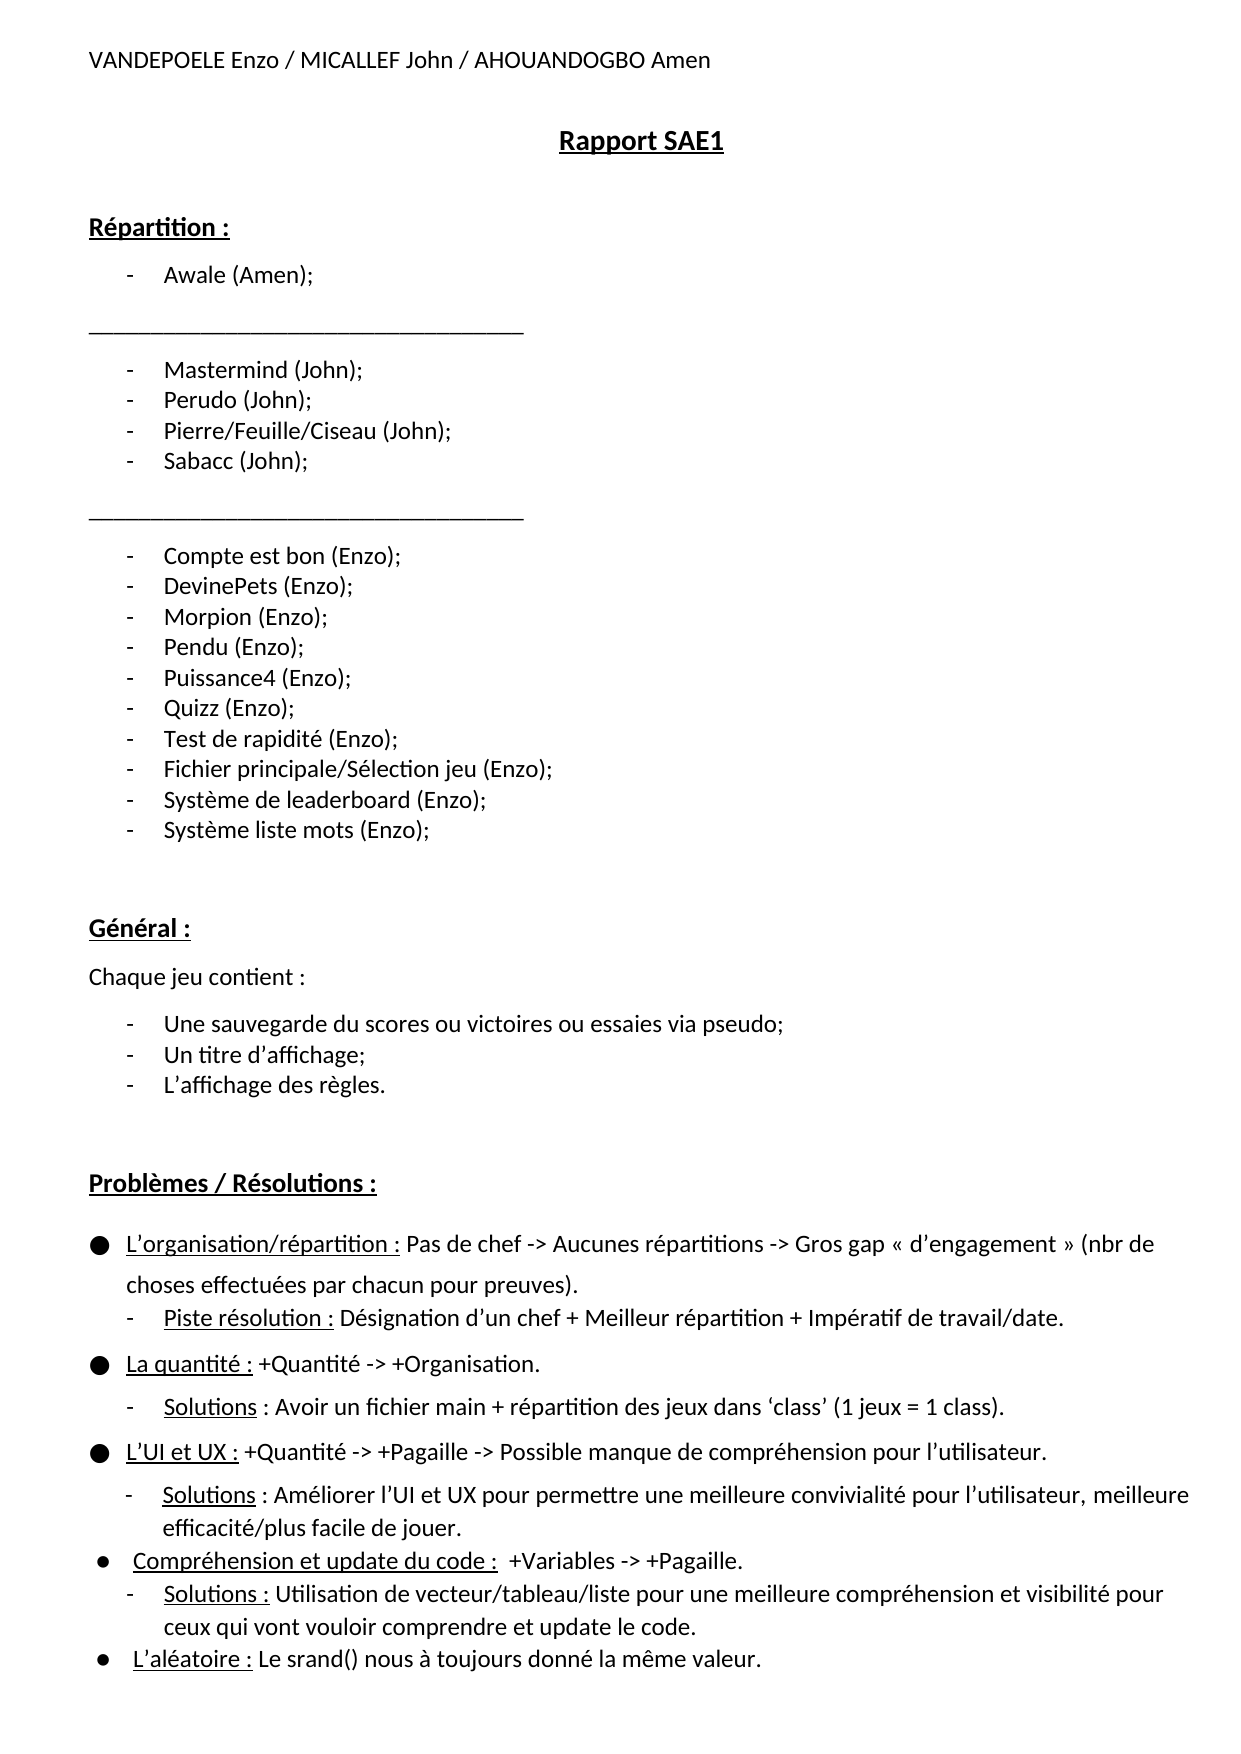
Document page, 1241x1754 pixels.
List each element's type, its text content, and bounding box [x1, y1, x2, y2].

list Système de leaderboard (Enzo); [126, 784, 1195, 814]
list Puissance4 (Enzo); [126, 662, 1195, 692]
list Pierre/Feuille/Ciseau (John); [126, 415, 1195, 446]
list Quizz (Enzo); [126, 692, 1195, 723]
list L’UI et UX : +Quantité -> +Pagaille -> Possible manque de compréhension pour l’utilisateur. [88, 1424, 1195, 1475]
list L’organisation/répartition : Pas de chef -> Aucunes répartitions -> Gros gap « d’engagement » (nbr de choses effectuées par chacun pour preuves). [88, 1216, 1195, 1300]
list Système liste mots (Enzo); [126, 814, 1195, 845]
list Perudo (John); [126, 384, 1195, 415]
list DevinePets (Enzo); [126, 570, 1195, 601]
text ___________________________________ [88, 307, 1195, 337]
list Une sauvegarde du scores ou victoires ou essaies via pseudo; [126, 1008, 1195, 1039]
list Solutions : Avoir un fichier main + répartition des jeux dans ‘class’ (1 jeux = 1 class). [126, 1391, 1195, 1421]
list Mastermind (John); [126, 354, 1195, 384]
list Piste résolution : Désignation d’un chef + Meilleur répartition + Impératif de travail/date. [126, 1302, 1195, 1333]
text Rapport SAE1 [88, 122, 1195, 158]
list Un titre d’affichage; [126, 1039, 1195, 1069]
list Pendu (Enzo); [126, 631, 1195, 662]
list Fichier principale/Sélection jeu (Enzo); [126, 753, 1195, 784]
text Général : [88, 911, 1195, 944]
text Problèmes / Résolutions : [88, 1166, 1195, 1199]
list Awale (Amen); [126, 259, 1195, 290]
list Morpion (Enzo); [126, 601, 1195, 631]
list Solutions : Utilisation de vecteur/tableau/liste pour une meilleure compréhension et visibilité pour ceux qui vont vouloir comprendre et update le code. [126, 1578, 1195, 1641]
list Test de rapidité (Enzo); [126, 723, 1195, 753]
list La quantité : +Quantité -> +Organisation. [88, 1335, 1195, 1387]
list L’aléatoire : Le srand() nous à toujours donné la même valeur. [95, 1643, 1195, 1674]
list L’affichage des règles. [126, 1069, 1195, 1100]
list Sabacc (John); [126, 446, 1195, 476]
text Répartition : [88, 210, 1195, 243]
list Solutions : Améliorer l’UI et UX pour permettre une meilleure convivialité pour l’utilisateur, meilleure efficacité/plus facile de jouer. [125, 1479, 1195, 1542]
list Compte est bon (Enzo); [126, 540, 1195, 570]
text ___________________________________ [88, 493, 1195, 523]
text VANDEPOELE Enzo / MICALLEF John / AHOUANDOGBO Amen [88, 44, 1195, 75]
list Compréhension et update du code : +Variables -> +Pagaille. [95, 1545, 1195, 1575]
text Chaque jeu contient : [88, 961, 1195, 992]
